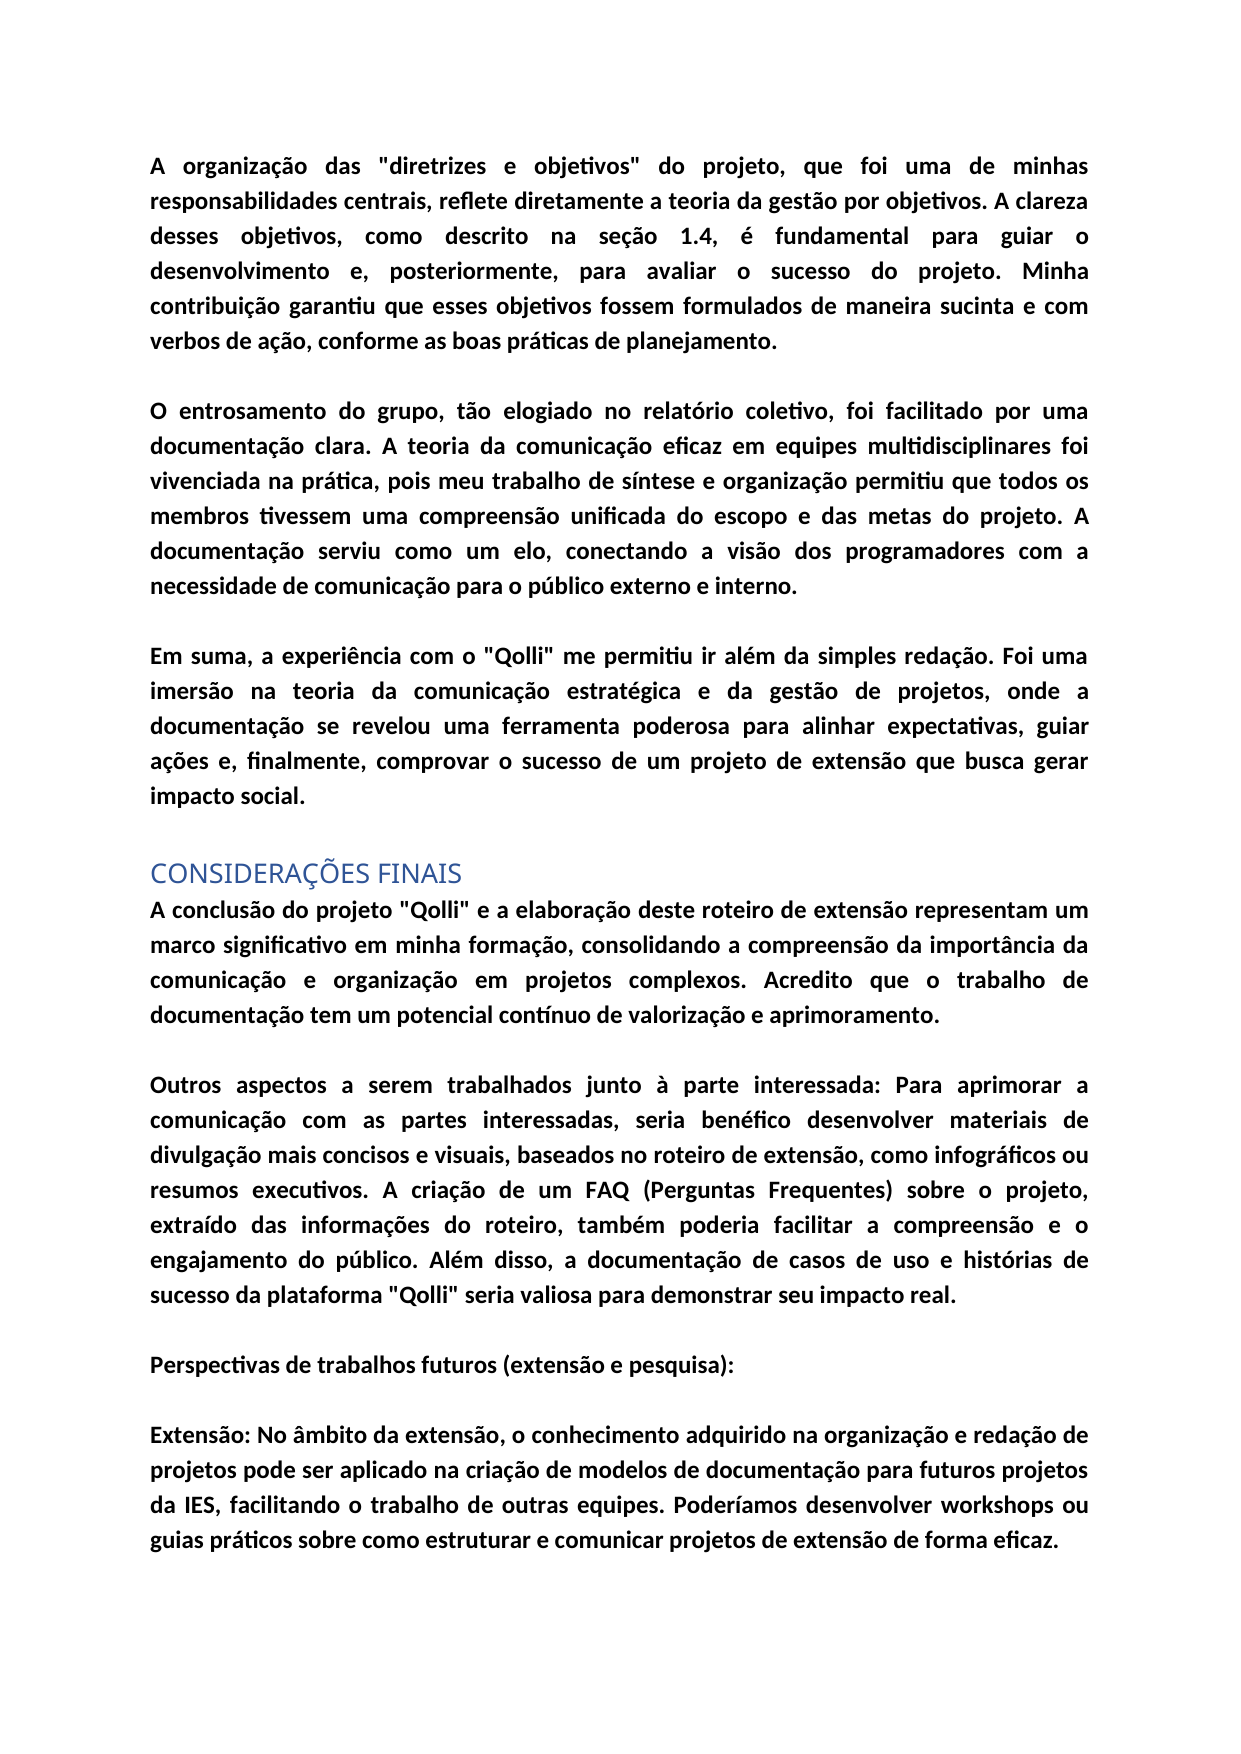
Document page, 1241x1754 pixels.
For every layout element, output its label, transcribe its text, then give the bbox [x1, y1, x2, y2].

subtitle CONSIDERAÇÕES FINAIS [150, 854, 1090, 891]
text A organização das "diretrizes e objetivos" do projeto, que foi uma de minhas responsabilidades centrais, reflete diretamente a teoria da gestão por objetivos. A clareza desses objetivos, como descrito na seção 1.4, é fundamental para guiar o desenvolvimento e, posteriormente, para avaliar o sucesso do projeto. Minha contribuição garantiu que esses objetivos fossem formulados de maneira sucinta e com verbos de ação, conforme as boas práticas de planejamento. [150, 150, 1090, 356]
text A conclusão do projeto "Qolli" e a elaboração deste roteiro de extensão representam um marco significativo em minha formação, consolidando a compreensão da importância da comunicação e organização em projetos complexos. Acredito que o trabalho de documentação tem um potencial contínuo de valorização e aprimoramento. [150, 894, 1090, 1029]
text O entrosamento do grupo, tão elogiado no relatório coletivo, foi facilitado por uma documentação clara. A teoria da comunicação eficaz em equipes multidisciplinares foi vivenciada na prática, pois meu trabalho de síntese e organização permitiu que todos os membros tivessem uma compreensão unificada do escopo e das metas do projeto. A documentação serviu como um elo, conectando a visão dos programadores com a necessidade de comunicação para o público externo e interno. [150, 395, 1090, 601]
text Outros aspectos a serem trabalhados junto à parte interessada: Para aprimorar a comunicação com as partes interessadas, seria benéfico desenvolver materiais de divulgação mais concisos e visuais, baseados no roteiro de extensão, como infográficos ou resumos executivos. A criação de um FAQ (Perguntas Frequentes) sobre o projeto, extraído das informações do roteiro, também poderia facilitar a compreensão e o engajamento do público. Além disso, a documentação de casos de uso e histórias de sucesso da plataforma "Qolli" seria valiosa para demonstrar seu impacto real. [150, 1069, 1090, 1309]
text Em suma, a experiência com o "Qolli" me permitiu ir além da simples redação. Foi uma imersão na teoria da comunicação estratégica e da gestão de projetos, onde a documentação se revelou uma ferramenta poderosa para alinhar expectativas, guiar ações e, finalmente, comprovar o sucesso de um projeto de extensão que busca gerar impacto social. [150, 640, 1090, 811]
text Extensão: No âmbito da extensão, o conhecimento adquirido na organização e redação de projetos pode ser aplicado na criação de modelos de documentação para futuros projetos da IES, facilitando o trabalho de outras equipes. Poderíamos desenvolver workshops ou guias práticos sobre como estruturar e comunicar projetos de extensão de forma eficaz. [150, 1419, 1090, 1554]
text Perspectivas de trabalhos futuros (extensão e pesquisa): [150, 1349, 1090, 1379]
